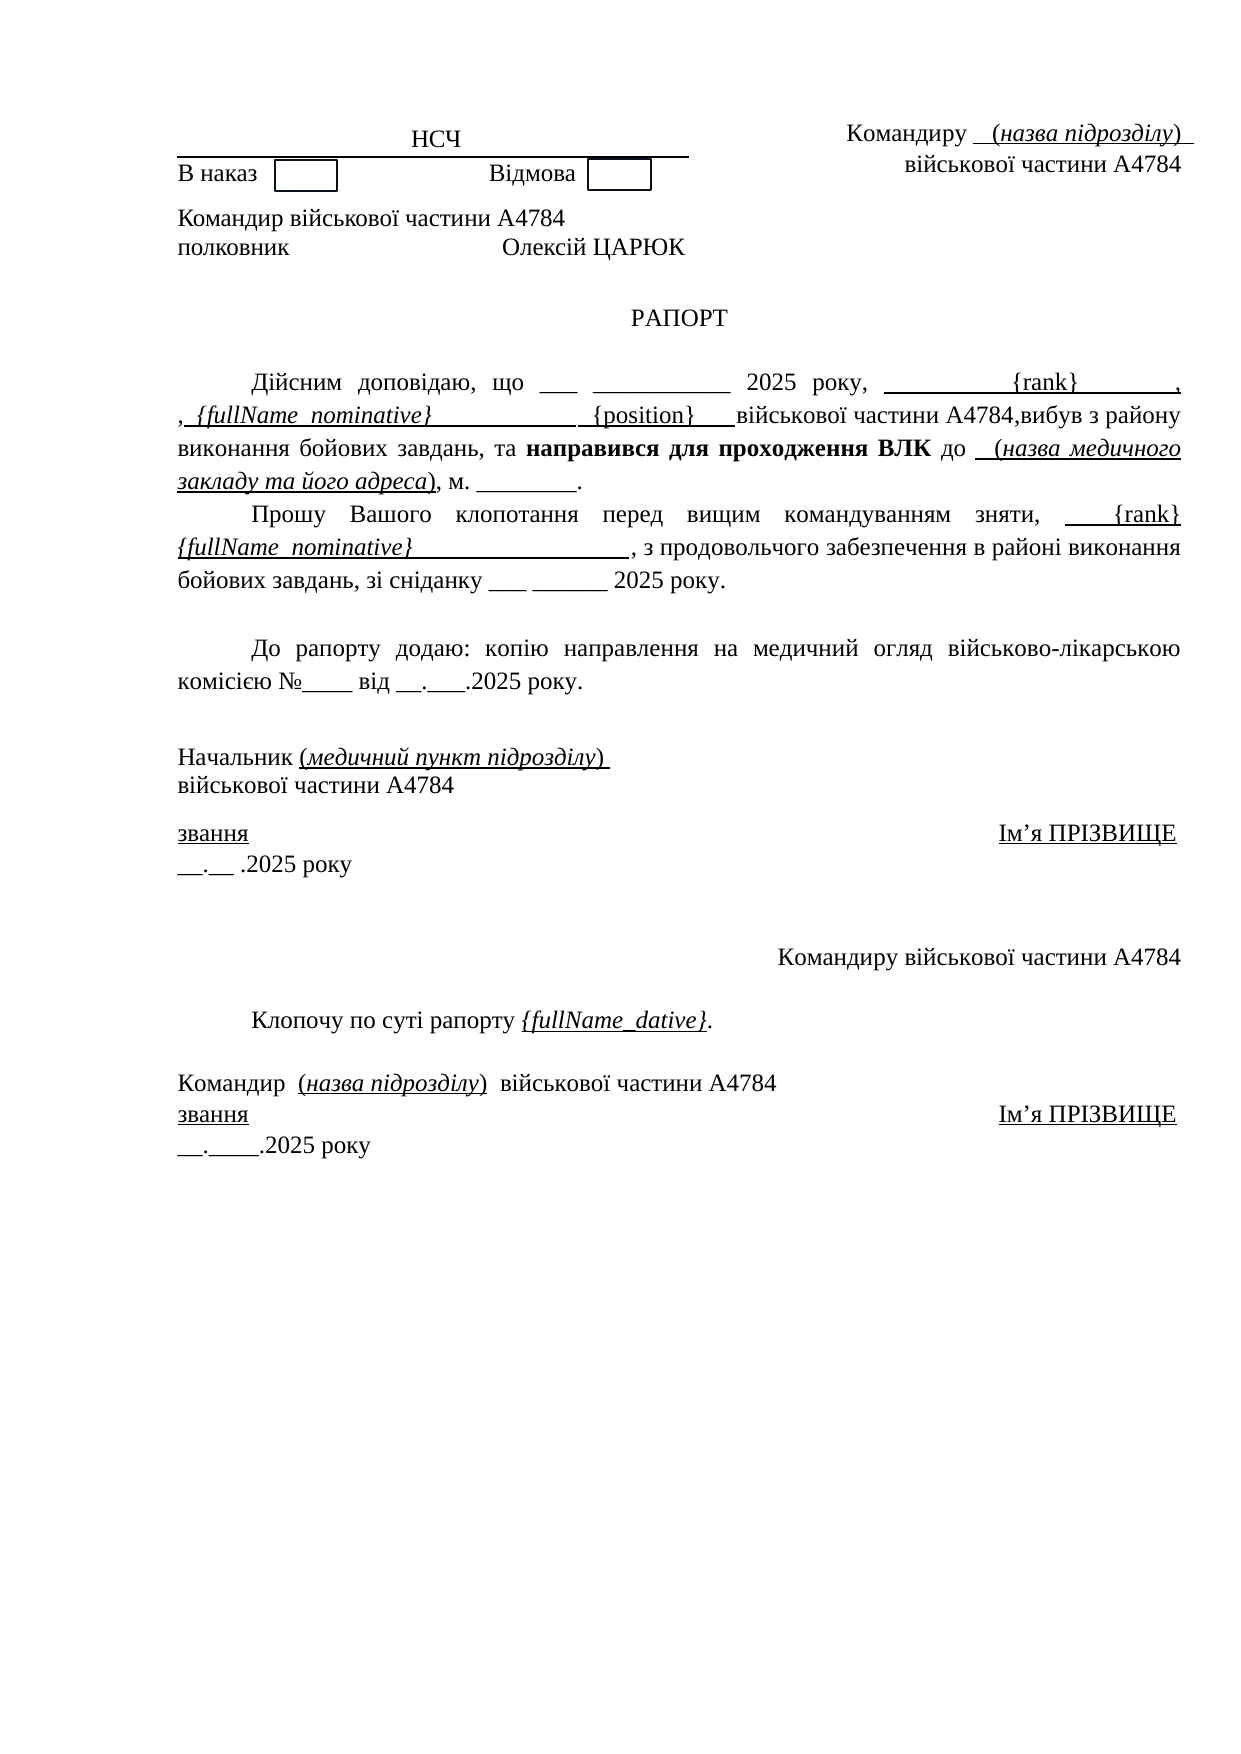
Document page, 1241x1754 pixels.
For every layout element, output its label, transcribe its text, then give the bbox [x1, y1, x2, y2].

text __.____.2025 року [177, 1130, 1181, 1158]
text Прошу Вашого клопотання перед вищим командуванням зняти, {rank} {fullName_nominative} , з продовольчого забезпечення в районі виконання бойових завдань, зі сніданку ___ ______ 2025 року. [177, 499, 1181, 594]
text __.__ .2025 року [177, 849, 1181, 878]
text військової частини А4784 [177, 770, 1181, 799]
table_cell Командир військової частини А4784 полковник Олексій ЦАРЮК [166, 198, 706, 265]
text звання Ім’я ПРІЗВИЩЕ [177, 818, 1181, 847]
table_header НСЧ [166, 121, 706, 156]
text Начальник (медичний пункт підрозділу) [177, 747, 1181, 770]
table_cell [166, 156, 706, 198]
text звання Ім’я ПРІЗВИЩЕ [177, 1099, 1181, 1127]
text Командир (назва підрозділу) військової частини А4784 [177, 1068, 1181, 1096]
text військової частини А4784 [706, 149, 1181, 178]
text До рапорту додаю: копію направлення на медичний огляд військово-лікарською комісією №____ від __.___.2025 року. [177, 633, 1181, 695]
text Командиру військової частини А4784 [177, 942, 1181, 971]
text Командиру (назва підрозділу) [177, 118, 1181, 147]
text РАПОРТ [177, 303, 1181, 332]
text Клопочу по суті рапорту {fullName_dative}. [177, 1006, 1181, 1034]
text Дійсним доповідаю, що ___ ___________ 2025 року, {rank} , , {fullName_nominative} {position} військової частини А4784,вибув з району виконання бойових завдань, та направився для проходження ВЛК до (назва медичного закладу та його адреса), м. ________. [177, 367, 1181, 495]
